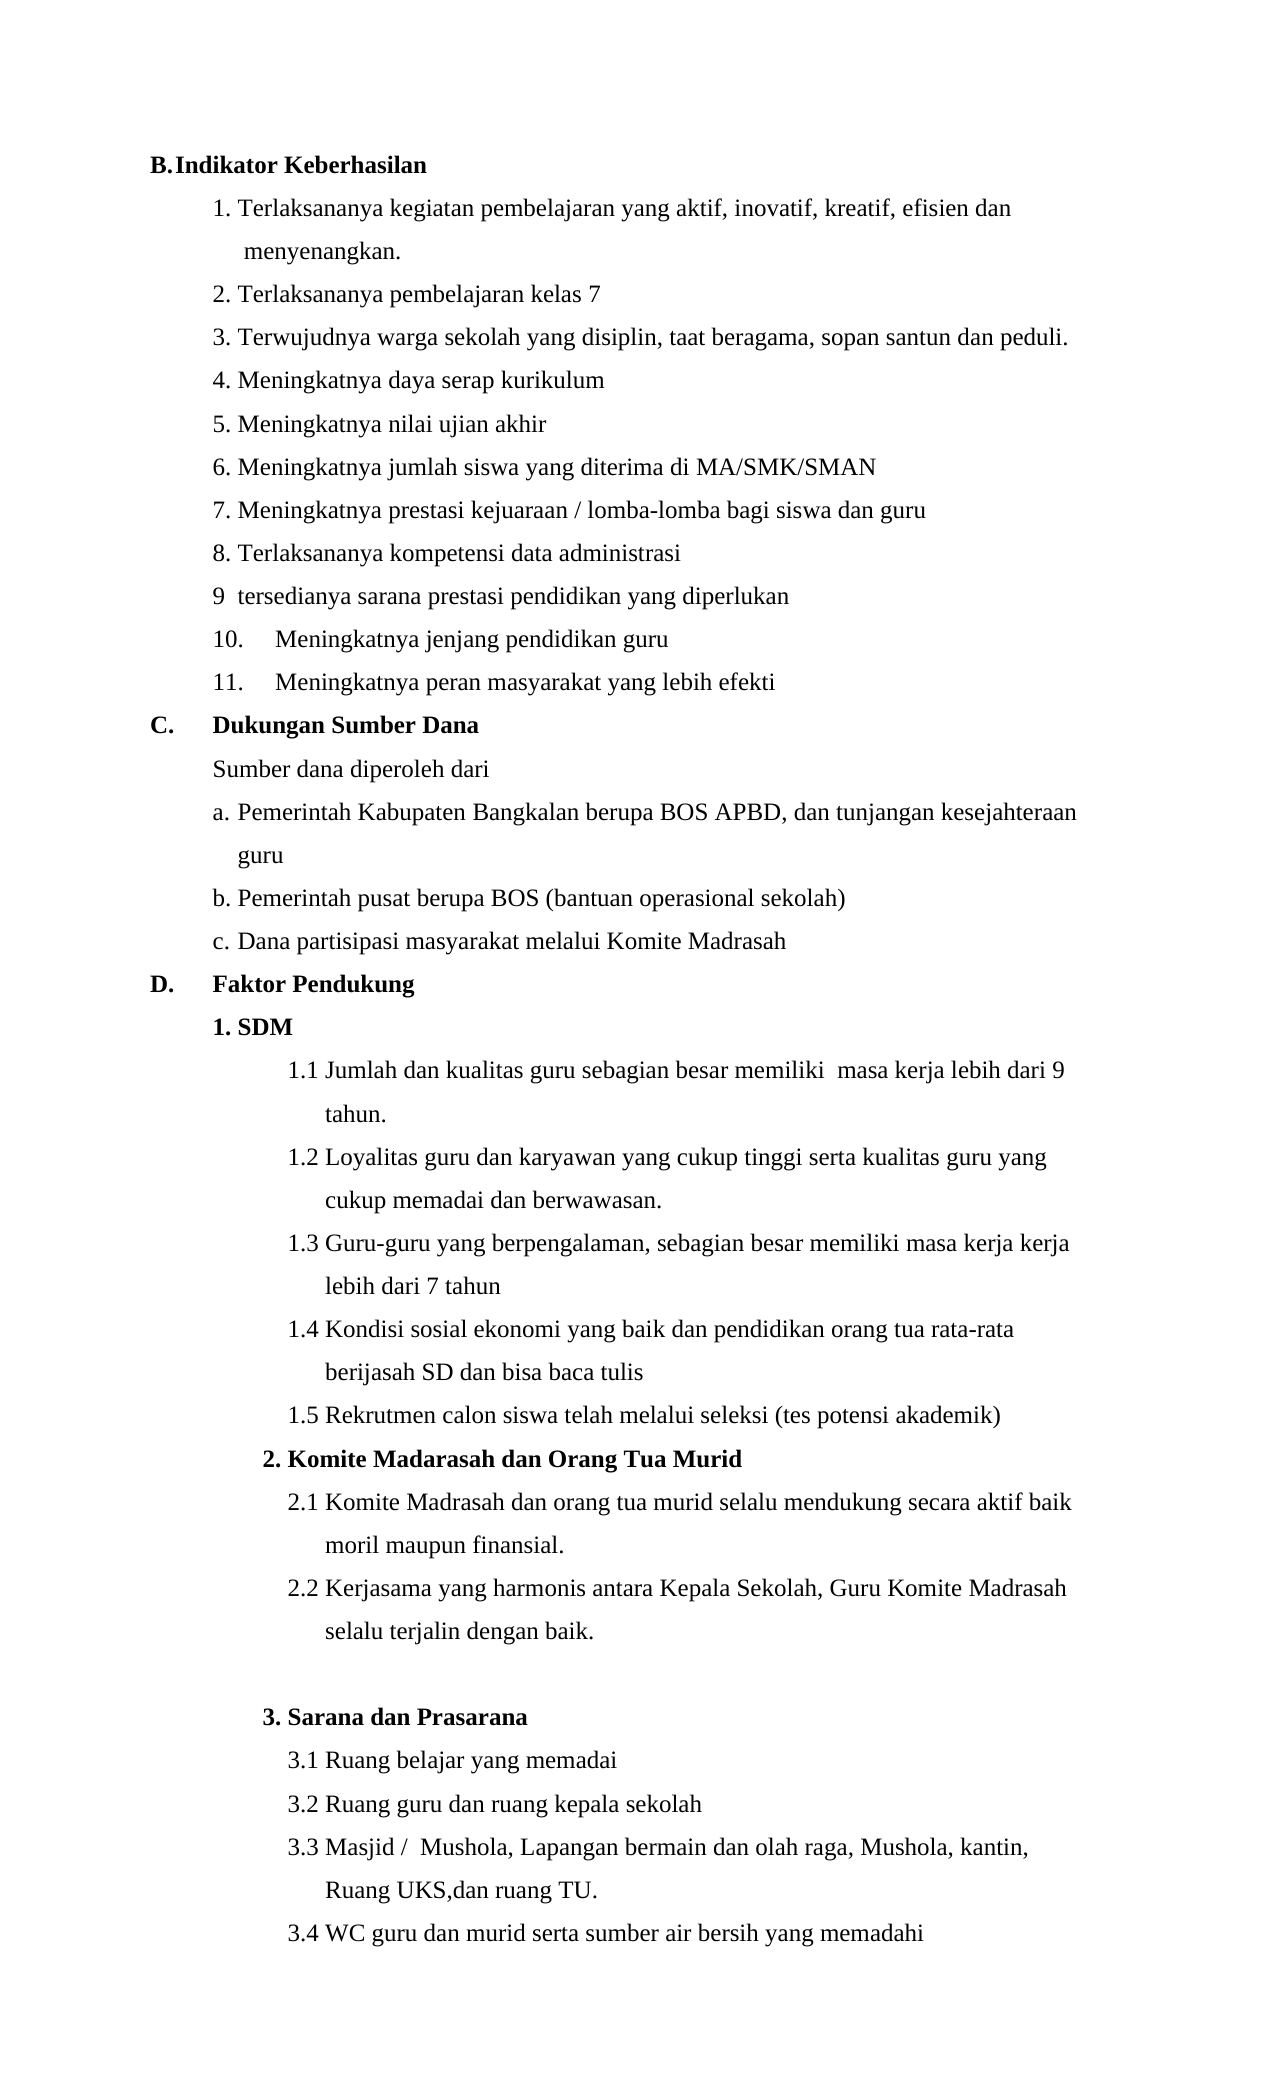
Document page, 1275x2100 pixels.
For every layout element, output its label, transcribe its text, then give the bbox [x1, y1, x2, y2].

text 2.1 Komite Madrasah dan orang tua murid selalu mendukung secara aktif baik [150, 1487, 1125, 1516]
text 3.3 Masjid / Mushola, Lapangan bermain dan olah raga, Mushola, kantin, [150, 1832, 1125, 1861]
text 1.5 Rekrutmen calon siswa telah melalui seleksi (tes potensi akademik) [150, 1401, 1125, 1429]
text 9 tersedianya sarana prestasi pendidikan yang diperlukan [150, 581, 1125, 610]
text 10. Meningkatnya jenjang pendidikan guru [150, 624, 1125, 653]
text 2. Komite Madarasah dan Orang Tua Murid [150, 1444, 1125, 1472]
text guru [150, 840, 1125, 869]
text 11. Meningkatnya peran masyarakat yang lebih efekti [150, 667, 1125, 696]
text 7. Meningkatnya prestasi kejuaraan / lomba-lomba bagi siswa dan guru [150, 495, 1125, 524]
text 1.1 Jumlah dan kualitas guru sebagian besar memiliki masa kerja lebih dari 9 [150, 1056, 1125, 1084]
text C. Dukungan Sumber Dana [150, 711, 1125, 739]
text lebih dari 7 tahun [150, 1271, 1125, 1300]
text cukup memadai dan berwawasan. [150, 1185, 1125, 1214]
text Ruang UKS,dan ruang TU. [150, 1875, 1125, 1904]
text tahun. [150, 1099, 1125, 1127]
text 6. Meningkatnya jumlah siswa yang diterima di MA/SMK/SMAN [150, 452, 1125, 481]
text 1.4 Kondisi sosial ekonomi yang baik dan pendidikan orang tua rata-rata [150, 1314, 1125, 1343]
text 1. Terlaksananya kegiatan pembelajaran yang aktif, inovatif, kreatif, efisien dan [150, 193, 1125, 222]
text 3. Terwujudnya warga sekolah yang disiplin, taat beragama, sopan santun dan peduli. [150, 322, 1125, 351]
text 2.2 Kerjasama yang harmonis antara Kepala Sekolah, Guru Komite Madrasah [150, 1573, 1125, 1602]
text 3.4 WC guru dan murid serta sumber air bersih yang memadahi [150, 1918, 1125, 1947]
text b. Pemerintah pusat berupa BOS (bantuan operasional sekolah) [150, 883, 1125, 912]
text Sumber dana diperoleh dari [150, 754, 1125, 782]
text selalu terjalin dengan baik. [150, 1616, 1125, 1645]
text moril maupun finansial. [150, 1530, 1125, 1559]
text berijasah SD dan bisa baca tulis [150, 1357, 1125, 1386]
text menyenangkan. [150, 236, 1125, 265]
text 3.1 Ruang belajar yang memadai [150, 1746, 1125, 1774]
text 3. Sarana dan Prasarana [150, 1702, 1125, 1731]
text 4. Meningkatnya daya serap kurikulum [150, 366, 1125, 394]
text a. Pemerintah Kabupaten Bangkalan berupa BOS APBD, dan tunjangan kesejahteraan [150, 797, 1125, 826]
text 1.3 Guru-guru yang berpengalaman, sebagian besar memiliki masa kerja kerja [150, 1228, 1125, 1257]
text 1. SDM [150, 1012, 1125, 1041]
text c. Dana partisipasi masyarakat melalui Komite Madrasah [150, 926, 1125, 955]
text 5. Meningkatnya nilai ujian akhir [150, 409, 1125, 437]
text 1.2 Loyalitas guru dan karyawan yang cukup tinggi serta kualitas guru yang [150, 1142, 1125, 1171]
text 8. Terlaksananya kompetensi data administrasi [150, 538, 1125, 567]
text 2. Terlaksananya pembelajaran kelas 7 [150, 279, 1125, 308]
text B. Indikator Keberhasilan [150, 150, 1125, 179]
text D. Faktor Pendukung [150, 969, 1125, 998]
text 3.2 Ruang guru dan ruang kepala sekolah [150, 1789, 1125, 1817]
